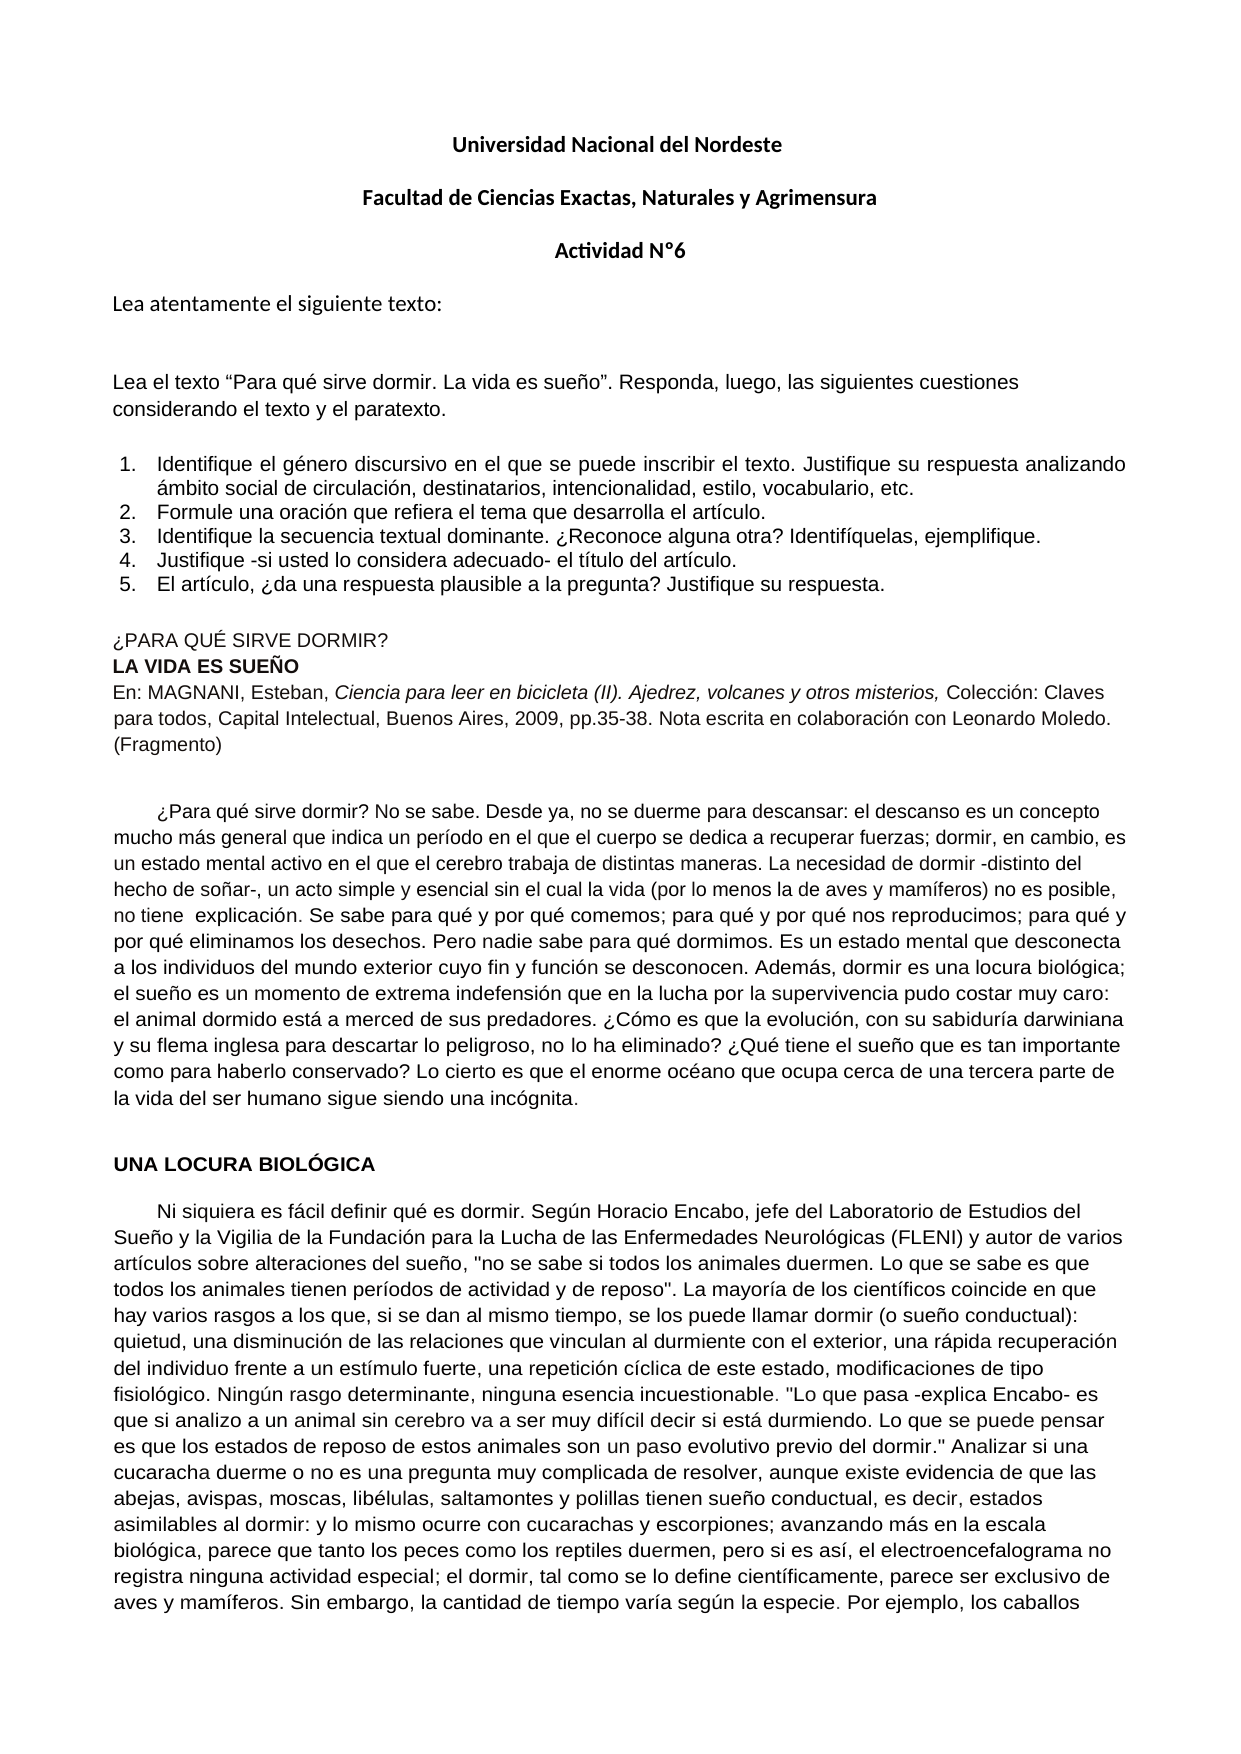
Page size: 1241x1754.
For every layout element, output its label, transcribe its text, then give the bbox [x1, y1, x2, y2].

text UNA LOCURA BIOLÓGICA [113, 1153, 1128, 1176]
text LA VIDA ES SUEÑO [112, 655, 1128, 677]
text ¿Para qué sirve dormir? No se sabe. Desde ya, no se duerme para descansar: el descanso es un concepto mucho más general que indica un período en el que el cuerpo se dedica a recuperar fuerzas; dormir, en cambio, es un estado mental activo en el que el cerebro trabaja de distintas maneras. La necesidad de dormir -distinto del hecho de soñar-, un acto simple y esencial sin el cual la vida (por lo menos la de aves y mamíferos) no es posible, no tiene explicación. Se sabe para qué y por qué comemos; para qué y por qué nos reproducimos; para qué y por qué eliminamos los desechos. Pero nadie sabe para qué dormimos. Es un estado mental que desconecta a los individuos del mundo exterior cuyo fin y función se desconocen. Además, dormir es una locura biológica; el sueño es un momento de extrema indefensión que en la lucha por la supervivencia pudo costar muy caro: el animal dormido está a merced de sus predadores. ¿Cómo es que la evolución, con su sabiduría darwiniana y su flema inglesa para descartar lo peligroso, no lo ha eliminado? ¿Qué tiene el sueño que es tan importante como para haberlo conservado? Lo cierto es que el enorme océano que ocupa cerca de una tercera parte de la vida del ser humano sigue siendo una incógnita. [113, 800, 1128, 1109]
list El artículo, ¿da una respuesta plausible a la pregunta? Justifique su respuesta. [119, 572, 1128, 596]
text Lea el texto “Para qué sirve dormir. La vida es sueño”. Responda, luego, las siguientes cuestiones considerando el texto y el paratexto. [112, 369, 1127, 421]
list Identifique la secuencia textual dominante. ¿Reconoce alguna otra? Identifíquelas, ejemplifique. [119, 524, 1128, 548]
list Identifique el género discursivo en el que se puede inscribir el texto. Justifique su respuesta analizando ámbito social de circulación, destinatarios, intencionalidad, estilo, vocabulario, etc. [119, 452, 1128, 500]
list Formule una oración que refiera el tema que desarrolla el artículo. [119, 500, 1128, 524]
list Justifique -si usted lo considera adecuado- el título del artículo. [119, 548, 1128, 572]
text En: MAGNANI, Esteban, Ciencia para leer en bicicleta (II). Ajedrez, volcanes y otros misterios, Colección: Claves para todos, Capital Intelectual, Buenos Aires, 2009, pp.35-38. Nota escrita en colaboración con Leonardo Moledo. (Fragmento) [112, 681, 1128, 756]
text Actividad Nº6 [112, 236, 1128, 264]
text Universidad Nacional del Nordeste [112, 130, 1128, 158]
text ¿PARA QUÉ SIRVE DORMIR? [112, 629, 1128, 651]
text Facultad de Ciencias Exactas, Naturales y Agrimensura [112, 183, 1128, 211]
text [113, 1200, 1128, 1613]
text Lea atentamente el siguiente texto: [112, 289, 1128, 317]
